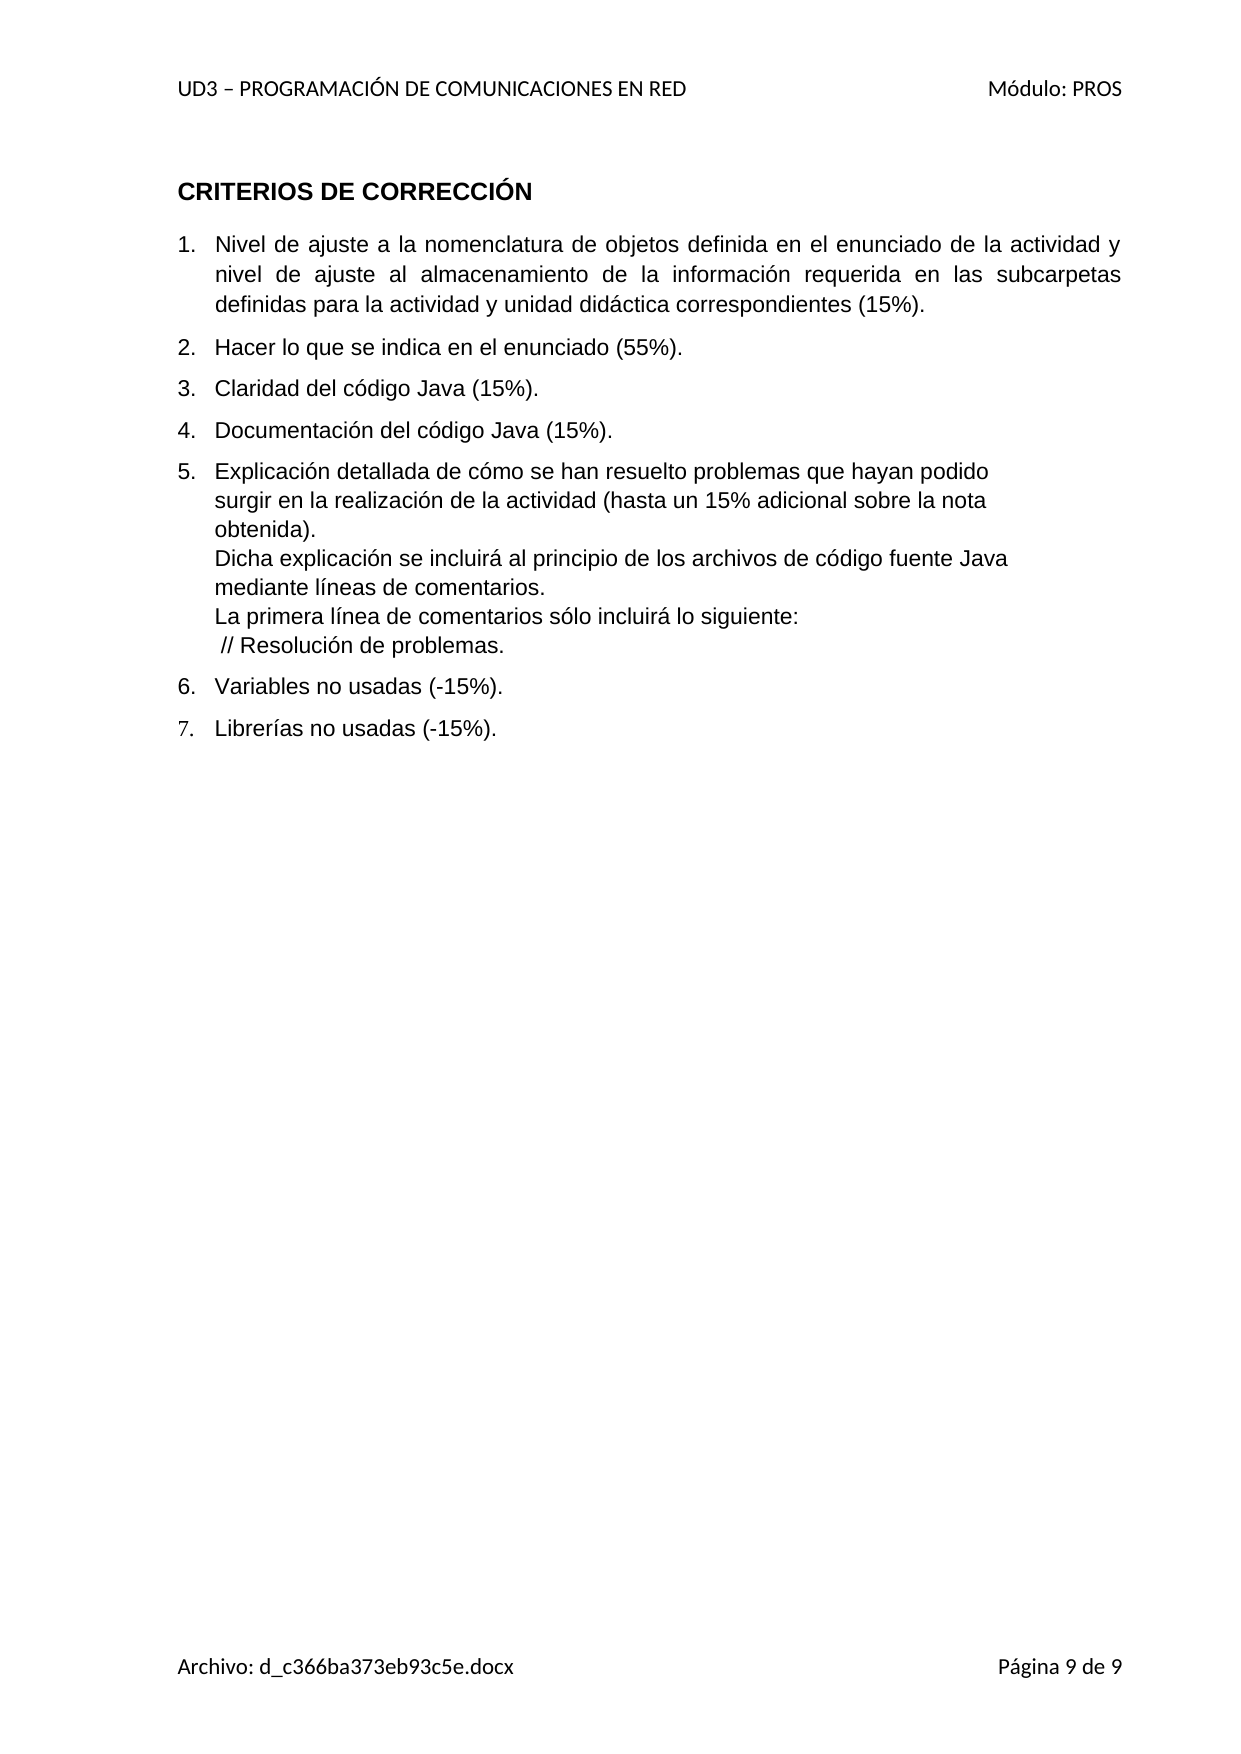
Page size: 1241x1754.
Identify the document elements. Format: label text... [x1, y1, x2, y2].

list Claridad del código Java (15%). [177, 375, 1122, 402]
list Hacer lo que se indica en el enunciado (55%). [177, 334, 1122, 360]
list Documentación del código Java (15%). [177, 417, 1122, 443]
list Nivel de ajuste a la nomenclatura de objetos definida en el enunciado de la actividad y nivel de ajuste al almacenamiento de la información requerida en las subcarpetas definidas para la actividad y unidad didáctica correspondientes (15%). [177, 231, 1122, 317]
list Librerías no usadas (-15%). [177, 715, 1019, 741]
list Variables no usadas (-15%). [177, 673, 1019, 700]
text CRITERIOS DE CORRECCIÓN [177, 177, 1122, 206]
list Explicación detallada de cómo se han resuelto problemas que hayan podido surgir en la realización de la actividad (hasta un 15% adicional sobre la nota obtenida). Dicha explicación se incluirá al principio de los archivos de código fuente Java mediante líneas de comentarios. La primera línea de comentarios sólo incluirá lo siguiente: // Resolución de problemas. [177, 458, 1019, 658]
